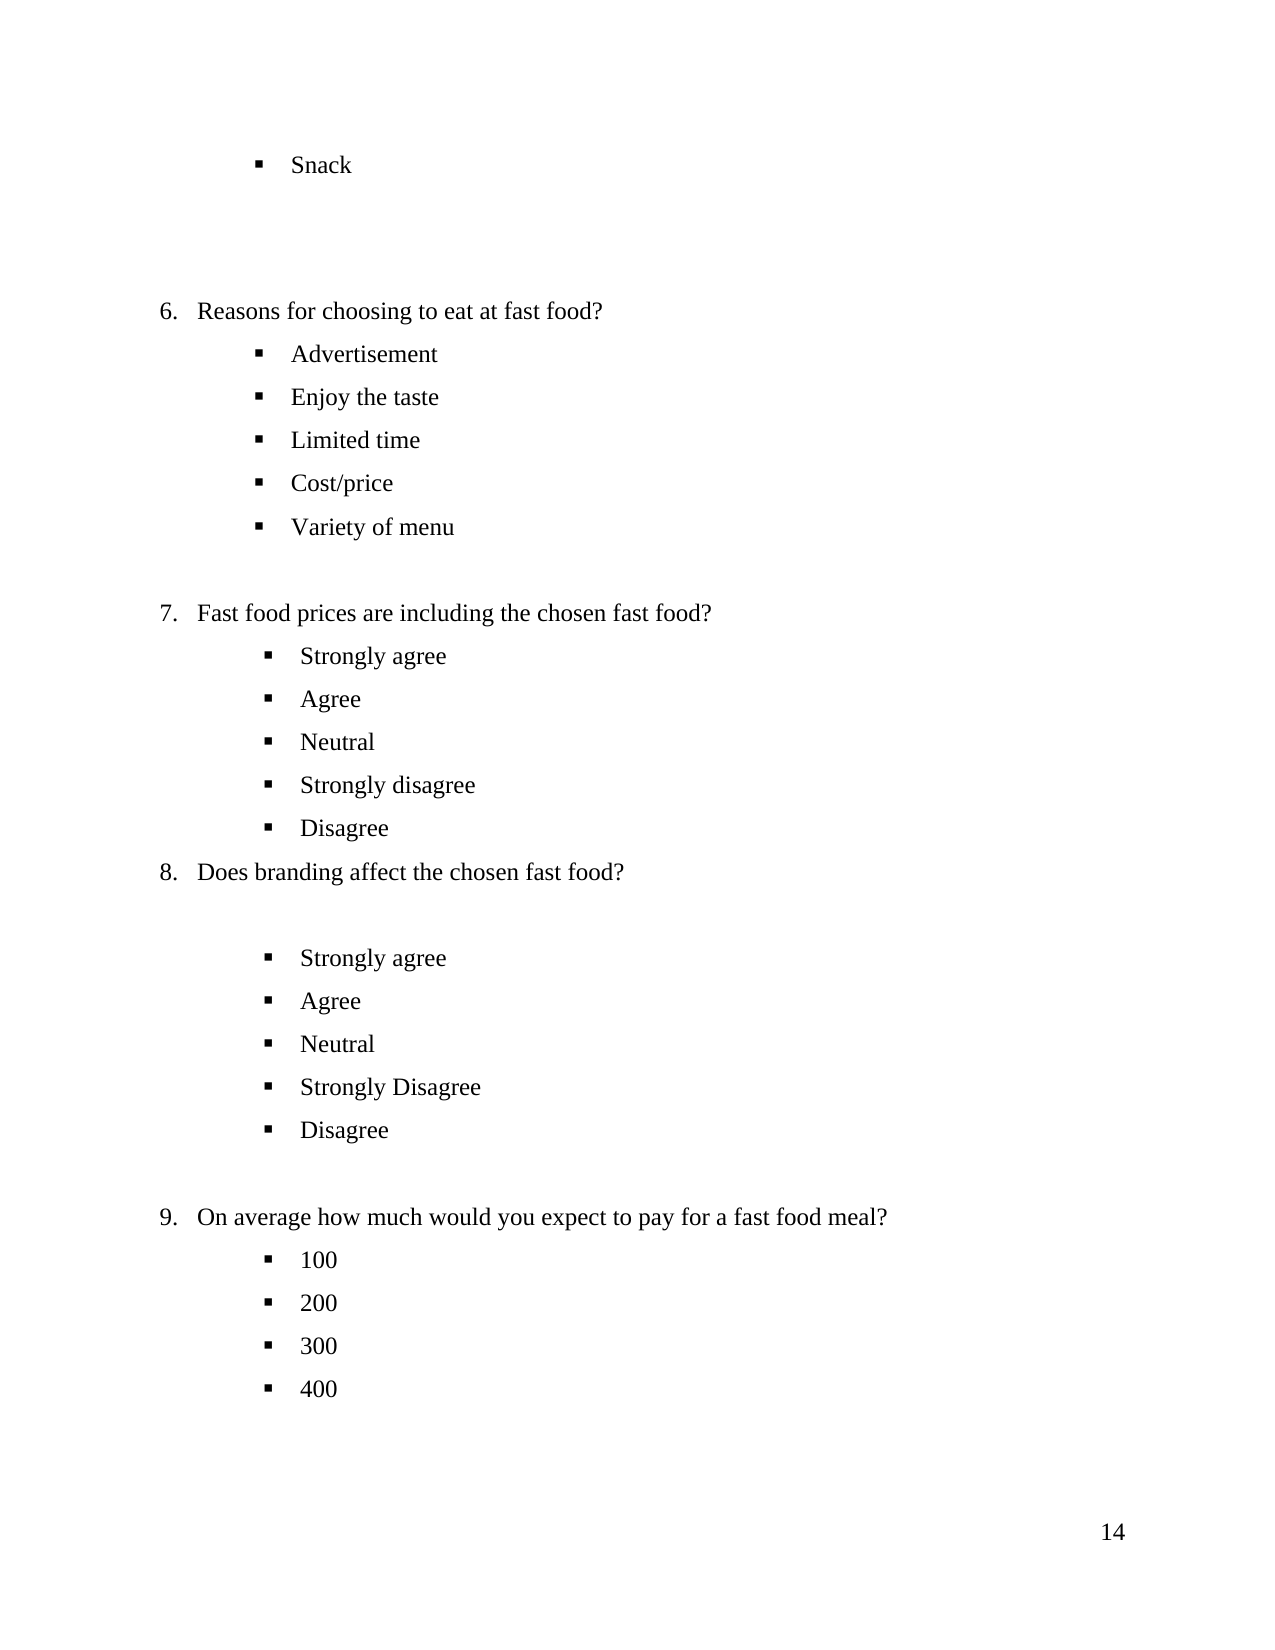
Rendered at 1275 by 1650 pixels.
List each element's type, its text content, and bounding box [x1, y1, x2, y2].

list Fast food prices are including the chosen fast food? [159, 598, 1125, 627]
list 200 [262, 1288, 1125, 1317]
list Limited time [253, 425, 1125, 454]
list Agree [262, 986, 1125, 1015]
list Strongly Disagree [262, 1072, 1125, 1101]
list Agree [262, 684, 1125, 713]
list Reasons for choosing to eat at fast food? [159, 296, 1125, 325]
list Variety of menu [253, 512, 1125, 540]
list Disagree [262, 813, 1125, 842]
list Strongly agree [262, 641, 1125, 670]
list Neutral [262, 727, 1125, 756]
list Does branding affect the chosen fast food? [159, 857, 1125, 885]
list Strongly disagree [262, 770, 1125, 799]
list Enjoy the taste [253, 382, 1125, 411]
list On average how much would you expect to pay for a fast food meal? [159, 1202, 1125, 1230]
list Snack [253, 150, 1125, 179]
list Cost/price [253, 468, 1125, 497]
list 100 [262, 1245, 1125, 1273]
list Strongly agree [262, 943, 1125, 972]
list Disagree [262, 1115, 1125, 1144]
list Advertisement [253, 339, 1125, 368]
list 400 [262, 1374, 1125, 1403]
list Neutral [262, 1029, 1125, 1058]
list 300 [262, 1331, 1125, 1360]
